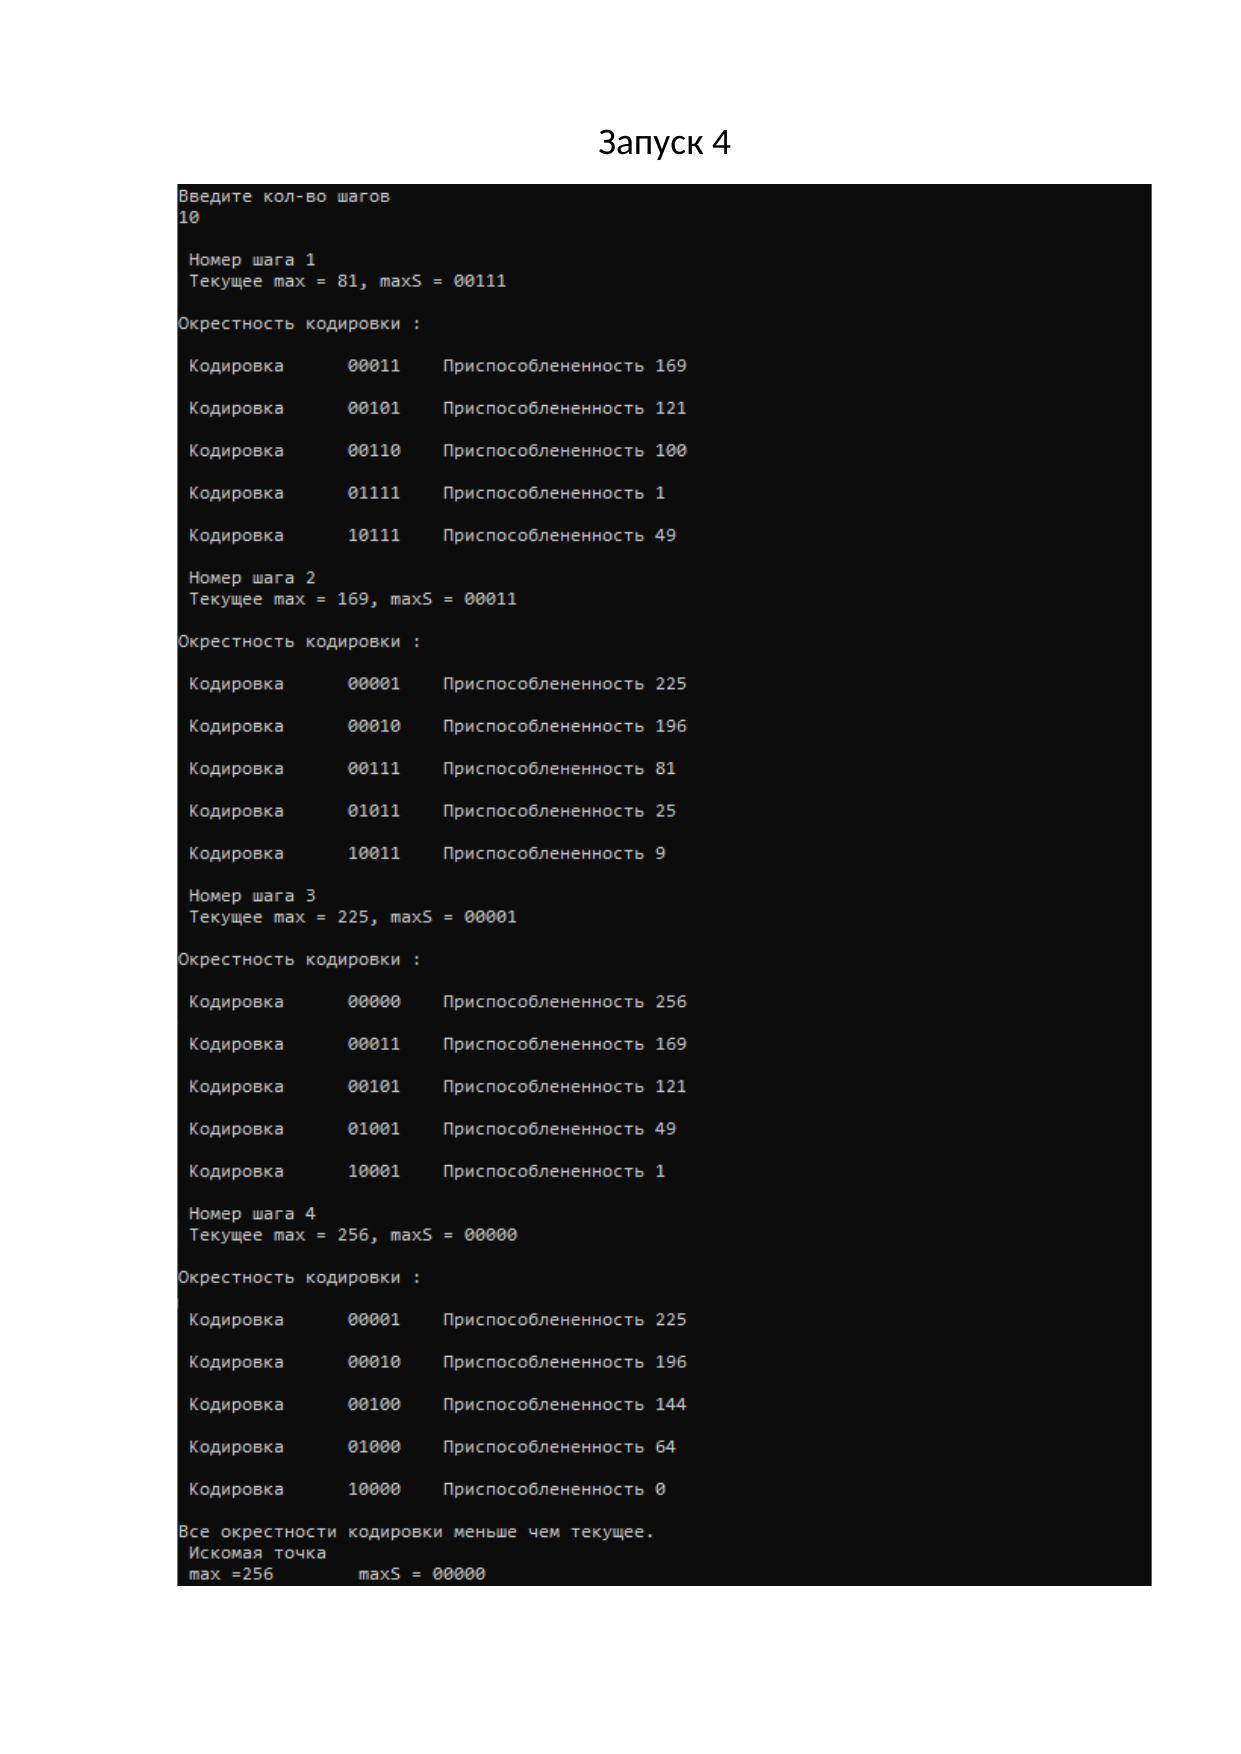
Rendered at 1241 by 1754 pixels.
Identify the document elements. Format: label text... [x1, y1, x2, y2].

text Запуск 4 [177, 118, 1152, 164]
picture [177, 184, 1152, 1586]
